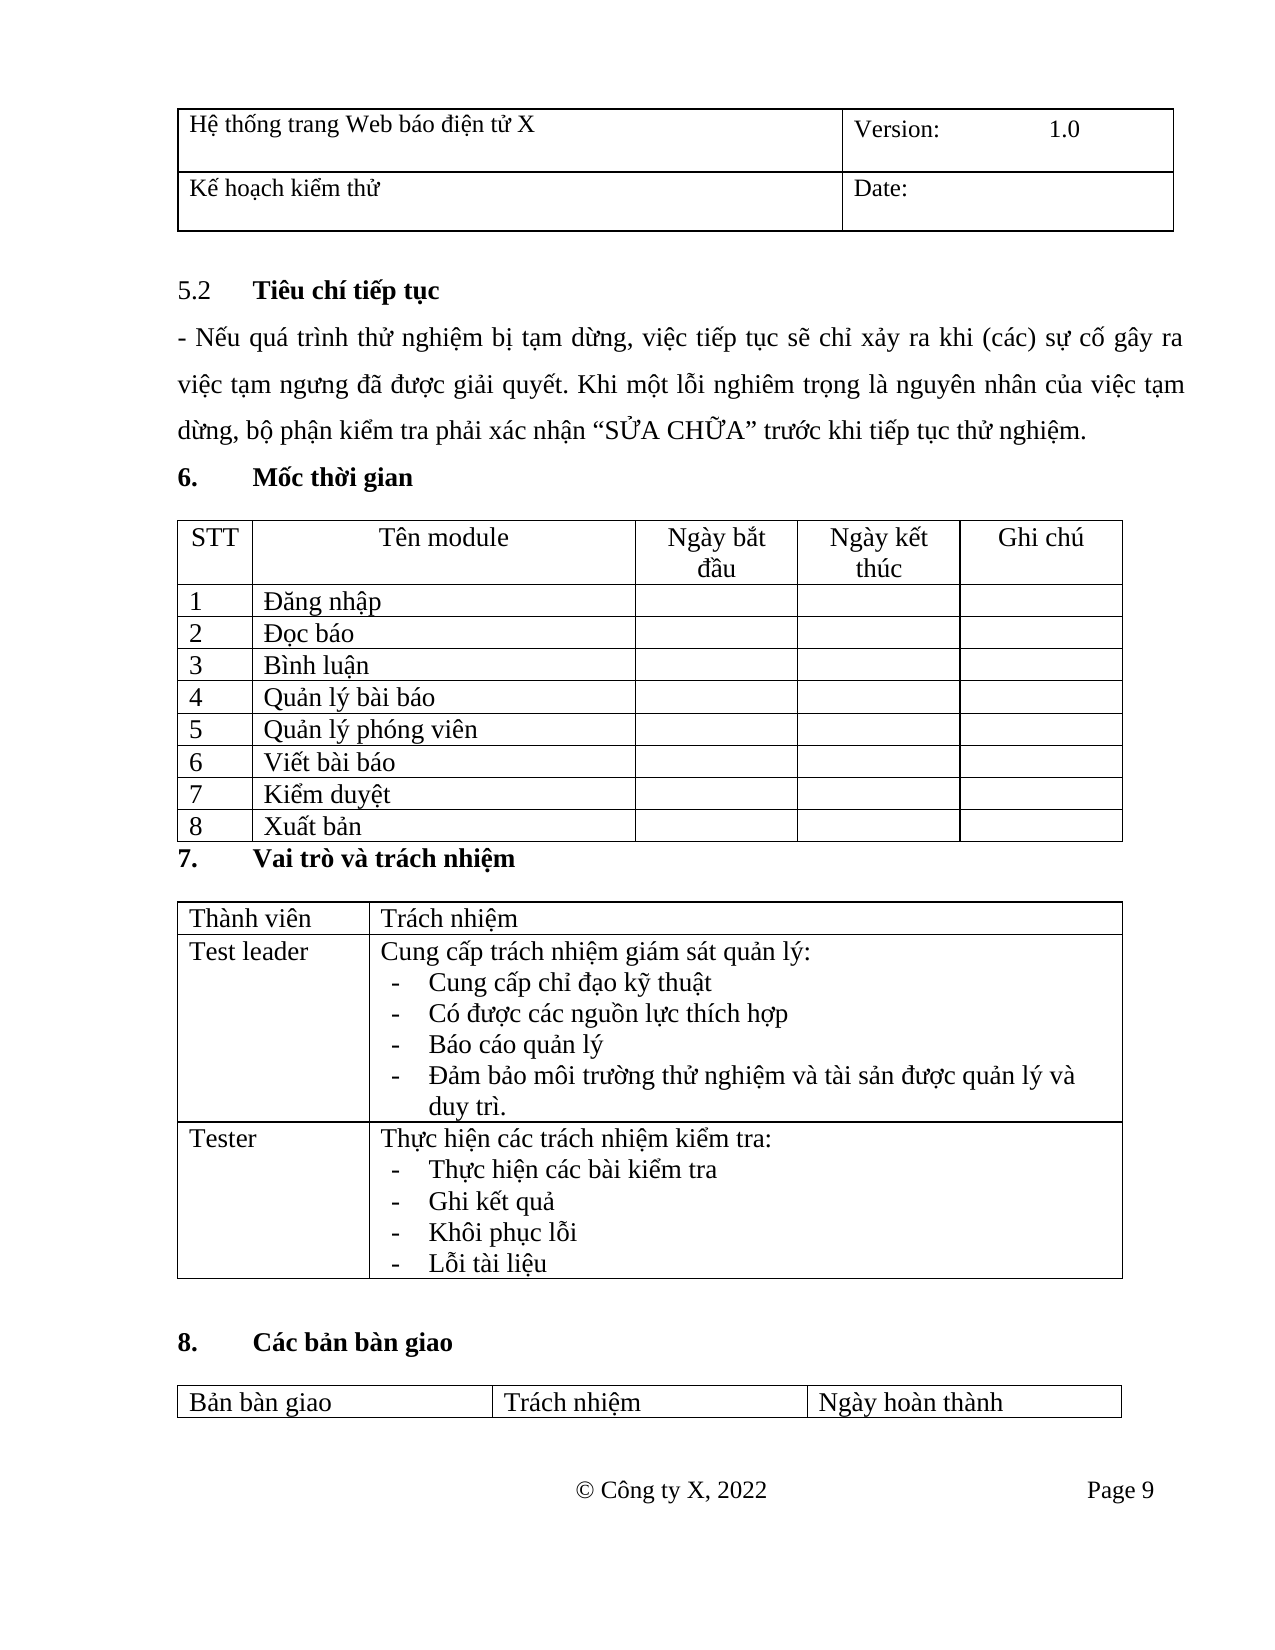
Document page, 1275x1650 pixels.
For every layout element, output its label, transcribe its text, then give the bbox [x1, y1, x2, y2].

table_cell Đăng nhập [253, 585, 635, 616]
subtitle Tiêu chí tiếp tục [177, 274, 1186, 306]
table_cell 2 [178, 617, 252, 648]
table_cell [961, 778, 1122, 809]
table_cell [636, 746, 797, 777]
table_cell [798, 585, 959, 616]
table_header Ngày kết thúc [798, 521, 959, 584]
table_cell Đọc báo [253, 617, 635, 648]
table_header Ghi chú [961, 521, 1122, 584]
table_cell [798, 649, 959, 680]
table_cell Test leader [178, 935, 369, 1121]
table_cell 4 [178, 681, 252, 712]
table_header Thành viên [178, 903, 369, 933]
table_cell [961, 746, 1122, 777]
table_cell [798, 714, 959, 744]
table_cell [798, 617, 959, 648]
table_cell [961, 681, 1122, 712]
table_cell 5 [178, 714, 252, 744]
table_header Ngày hoàn thành [808, 1386, 1121, 1417]
subtitle Vai trò và trách nhiệm [177, 842, 1186, 873]
table_cell [961, 585, 1122, 616]
table_cell [636, 810, 797, 841]
table_cell Quản lý bài báo [253, 681, 635, 712]
list - Nếu quá trình thử nghiệm bị tạm dừng, việc tiếp tục sẽ chỉ xảy ra khi (các) sự cố gây ra việc tạm ngưng đã được giải quyết. Khi một lỗi nghiêm trọng là nguyên nhân của việc tạm dừng, bộ phận kiểm tra phải xác nhận “SỬA CHỮA” trước khi tiếp tục thử nghiệm. [177, 321, 1186, 446]
table_cell [636, 778, 797, 809]
table_header STT [178, 521, 252, 584]
table_cell 3 [178, 649, 252, 680]
table_cell Thực hiện các trách nhiệm kiểm tra: Thực hiện các bài kiểm tra Ghi kết quả Khôi phục lỗi Lỗi tài liệu [370, 1123, 1122, 1278]
table_cell [961, 714, 1122, 744]
table_cell Kiểm duyệt [253, 778, 635, 809]
table_cell [798, 778, 959, 809]
table_cell Viết bài báo [253, 746, 635, 777]
table_cell Tester [178, 1123, 369, 1278]
table_cell Cung cấp trách nhiệm giám sát quản lý: Cung cấp chỉ đạo kỹ thuật Có được các nguồn lực thích hợp Báo cáo quản lý Đảm bảo môi trường thử nghiệm và tài sản được quản lý và duy trì. [370, 935, 1122, 1121]
table_cell Xuất bản [253, 810, 635, 841]
table_cell [636, 649, 797, 680]
table_cell [798, 746, 959, 777]
table_cell [961, 649, 1122, 680]
table_cell [636, 681, 797, 712]
table_header Trách nhiệm [493, 1386, 807, 1417]
table_cell 6 [178, 746, 252, 777]
table_cell [636, 714, 797, 744]
table_header Ngày bắt đầu [636, 521, 797, 584]
subtitle Mốc thời gian [177, 461, 1186, 492]
table_header Trách nhiệm [370, 903, 1122, 933]
table_cell [798, 681, 959, 712]
table_cell 8 [178, 810, 252, 841]
table_cell [961, 810, 1122, 841]
table_cell [798, 810, 959, 841]
table_cell [636, 585, 797, 616]
table_cell [961, 617, 1122, 648]
table_cell 7 [178, 778, 252, 809]
table_cell 1 [178, 585, 252, 616]
subtitle Các bản bàn giao [177, 1326, 1186, 1357]
table_cell Quản lý phóng viên [253, 714, 635, 744]
table_header Tên module [253, 521, 635, 584]
table_cell [636, 617, 797, 648]
table_cell Bình luận [253, 649, 635, 680]
table_header Bản bàn giao [178, 1386, 492, 1417]
